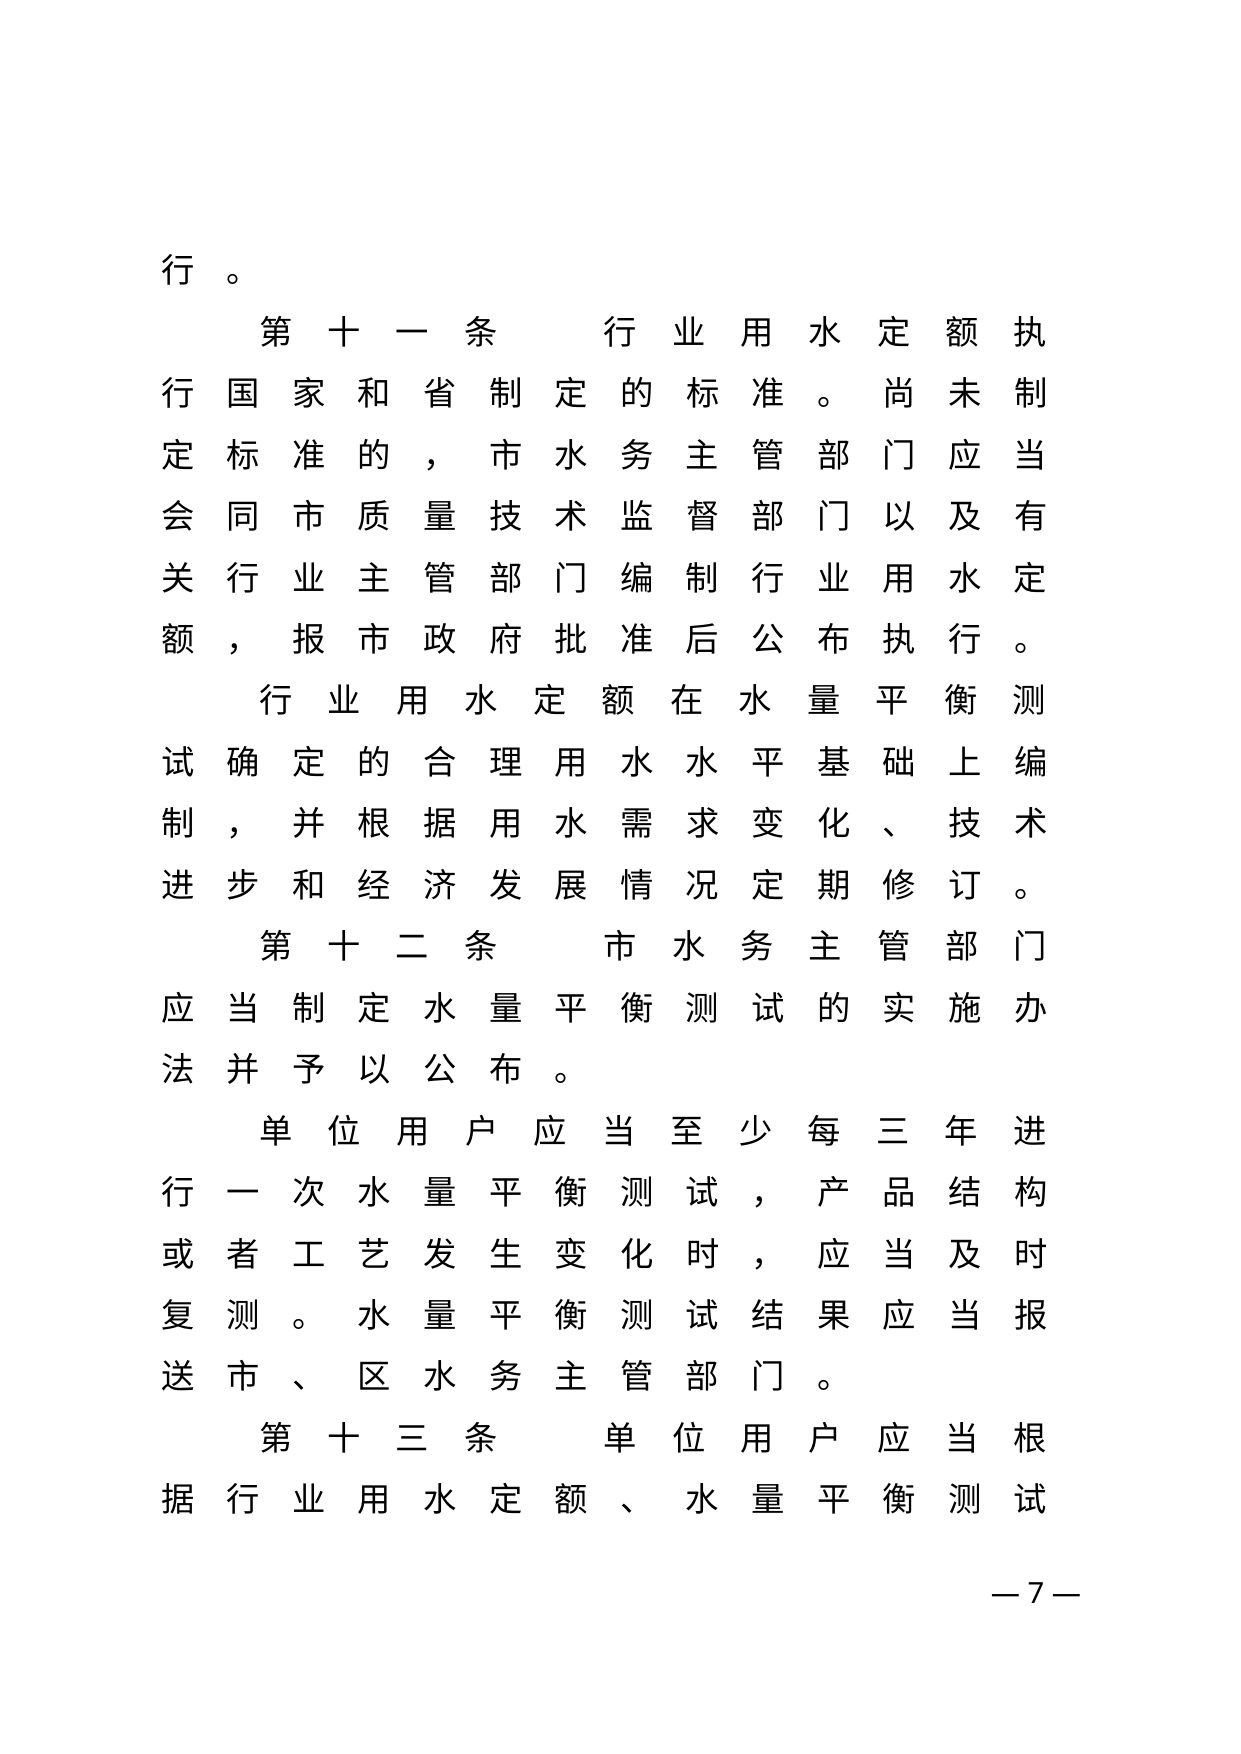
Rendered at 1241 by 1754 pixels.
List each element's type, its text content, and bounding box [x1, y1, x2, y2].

text 单位用户应当至少每三年进行一次水量平衡测试，产品结构或者工艺发生变化时，应当及时复测。水量平衡测试结果应当报送市、区水务主管部门。 [161, 1098, 1079, 1405]
text 第十二条 市水务主管部门应当制定水量平衡测试的实施办法并予以公布。 [161, 913, 1079, 1098]
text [161, 237, 1079, 299]
text 第十一条 行业用水定额执行国家和省制定的标准。尚未制定标准的，市水务主管部门应当会同市质量技术监督部门以及有关行业主管部门编制行业用水定额，报市政府批准后公布执行。 [161, 299, 1079, 668]
text 行业用水定额在水量平衡测试确定的合理用水水平基础上编制，并根据用水需求变化、技术进步和经济发展情况定期修订。 [161, 668, 1079, 913]
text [161, 1405, 1079, 1528]
